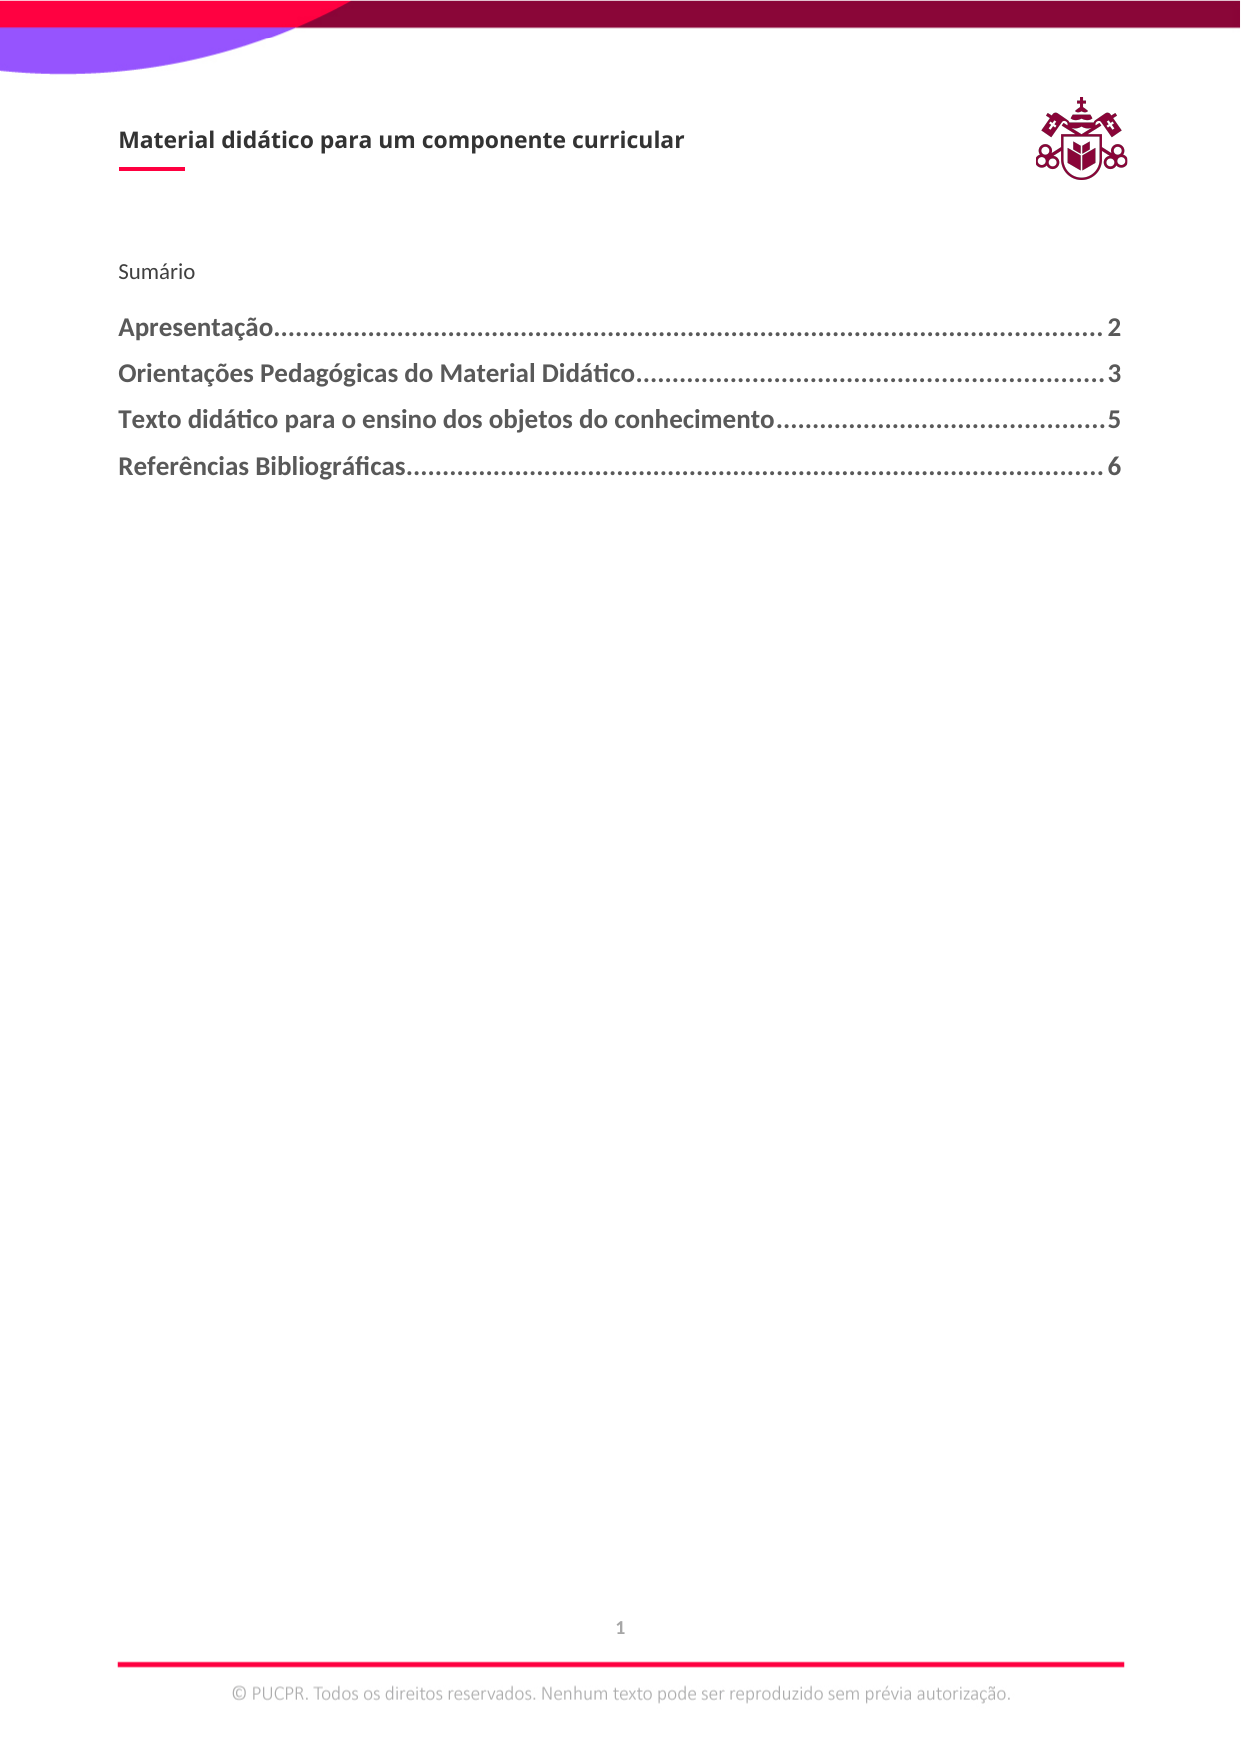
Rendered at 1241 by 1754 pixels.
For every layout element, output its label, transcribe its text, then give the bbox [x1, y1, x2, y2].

text Orientações Pedagógicas do Material Didático 3 [118, 356, 1122, 389]
text Referências Bibliográficas 6 [118, 449, 1122, 482]
text Texto didático para o ensino dos objetos do conhecimento 5 [118, 403, 1122, 436]
title Sumário [118, 257, 1122, 285]
text Apresentação 2 [118, 310, 1122, 343]
picture [0, 1621, 1241, 1750]
picture [0, 0, 1241, 180]
